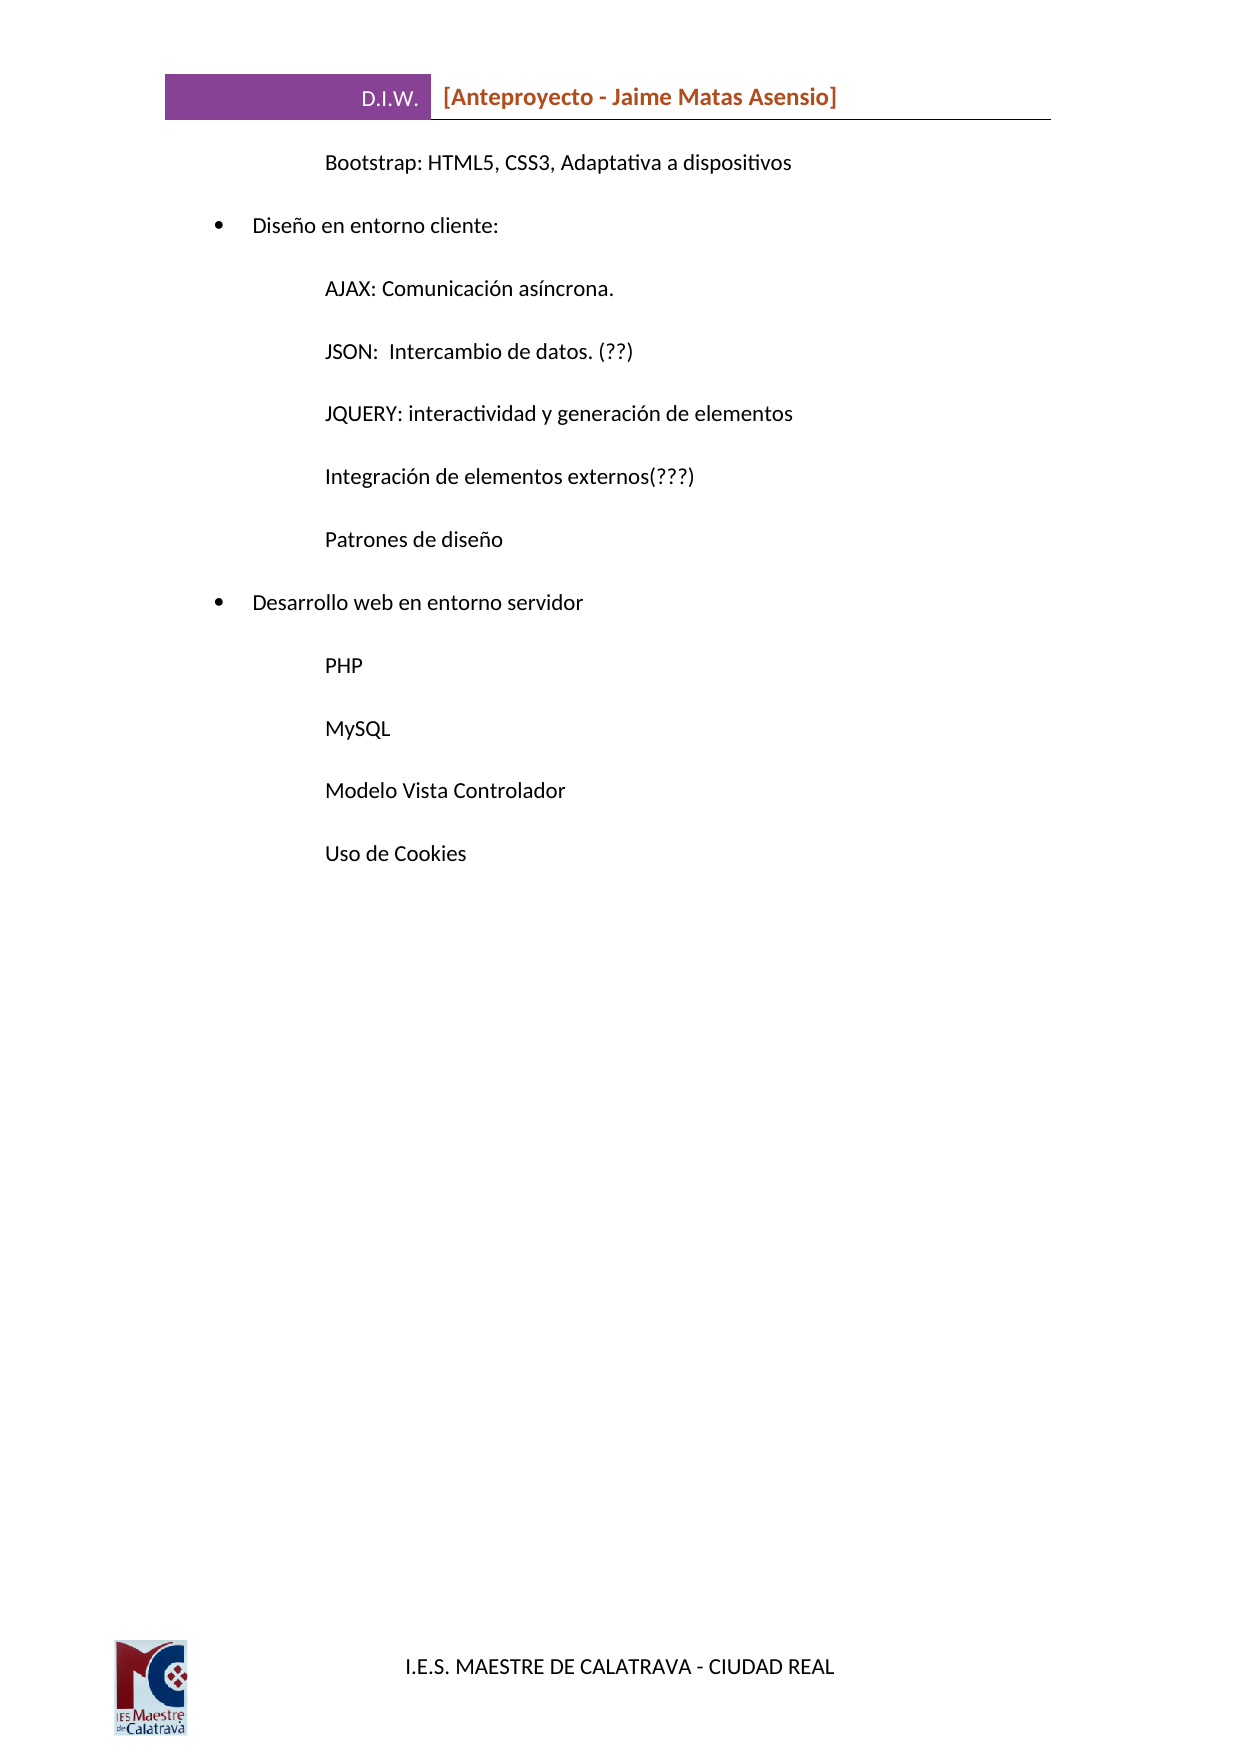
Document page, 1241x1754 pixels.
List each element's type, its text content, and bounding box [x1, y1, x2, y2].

text Bootstrap: HTML5, CSS3, Adaptativa a dispositivos [177, 148, 1063, 176]
text MySQL [177, 714, 1063, 742]
list Diseño en entorno cliente: [215, 211, 1063, 239]
list Desarrollo web en entorno servidor [215, 588, 1063, 616]
text AJAX: Comunicación asíncrona. [177, 274, 1063, 302]
text Patrones de diseño [177, 525, 1063, 553]
text JSON: Intercambio de datos. (??) [177, 337, 1063, 365]
text Uso de Cookies [177, 839, 1063, 867]
text Integración de elementos externos(???) [177, 462, 1063, 490]
text JQUERY: interactividad y generación de elementos [177, 399, 1063, 428]
text Modelo Vista Controlador [177, 776, 1063, 804]
text PHP [177, 651, 1063, 679]
picture [114, 1640, 188, 1736]
